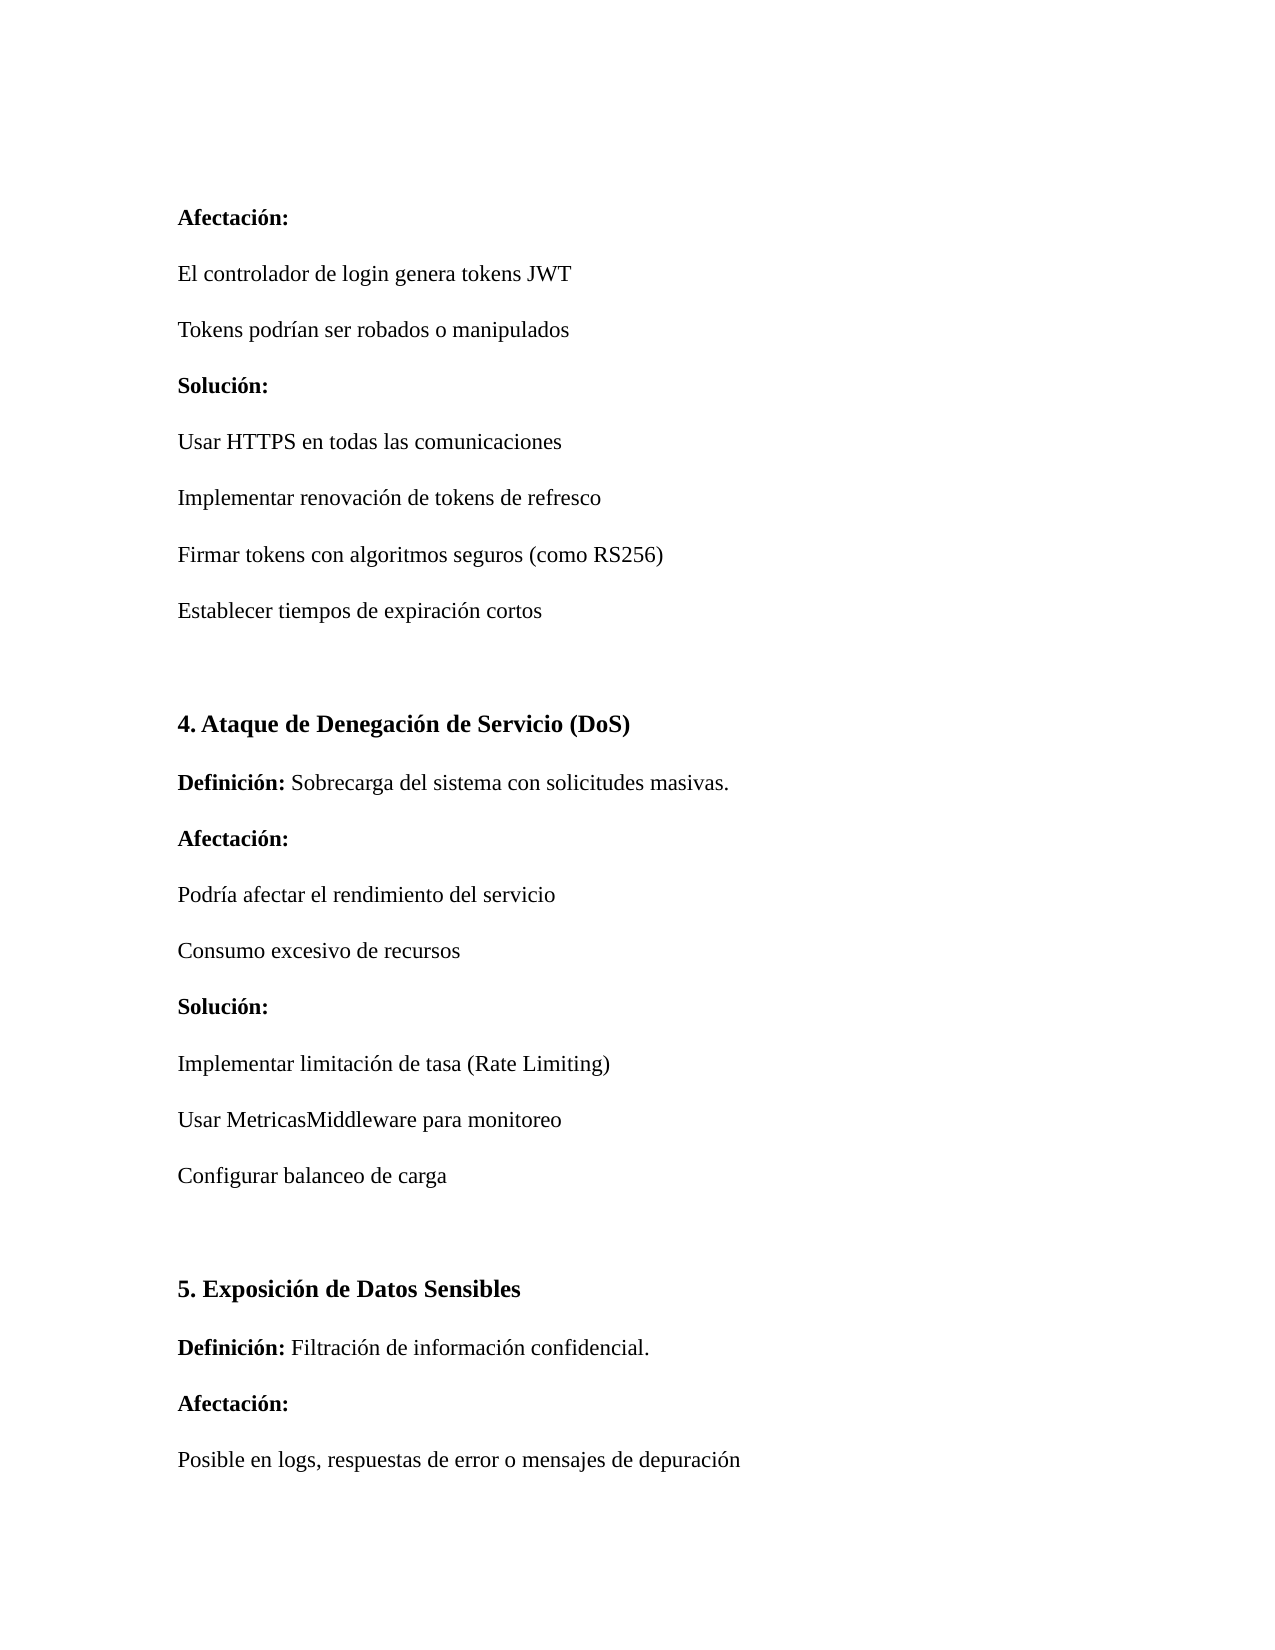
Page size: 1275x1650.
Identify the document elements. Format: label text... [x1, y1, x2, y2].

text Solución: [177, 993, 1098, 1020]
text Solución: [177, 372, 1098, 398]
text Implementar renovación de tokens de refresco [177, 484, 1098, 511]
text Tokens podrían ser robados o manipulados [177, 316, 1098, 342]
text Configurar balanceo de carga [177, 1162, 1098, 1188]
text Afectación: [177, 825, 1098, 851]
text 5. Exposición de Datos Sensibles [177, 1274, 1098, 1303]
text Implementar limitación de tasa (Rate Limiting) [177, 1049, 1098, 1076]
text Firmar tokens con algoritmos seguros (como RS256) [177, 541, 1098, 567]
text El controlador de login genera tokens JWT [177, 260, 1098, 286]
text Podría afectar el rendimiento del servicio [177, 881, 1098, 907]
text Posible en logs, respuestas de error o mensajes de depuración [177, 1446, 1098, 1473]
text Usar MetricasMiddleware para monitoreo [177, 1106, 1098, 1132]
text Afectación: [177, 1390, 1098, 1416]
text 4. Ataque de Denegación de Servicio (DoS) [177, 709, 1098, 738]
text Afectación: [177, 204, 1098, 230]
text Establecer tiempos de expiración cortos [177, 597, 1098, 623]
text Definición: Sobrecarga del sistema con solicitudes masivas. [177, 769, 1098, 795]
text Usar HTTPS en todas las comunicaciones [177, 428, 1098, 455]
text Consumo excesivo de recursos [177, 937, 1098, 964]
text Definición: Filtración de información confidencial. [177, 1334, 1098, 1360]
